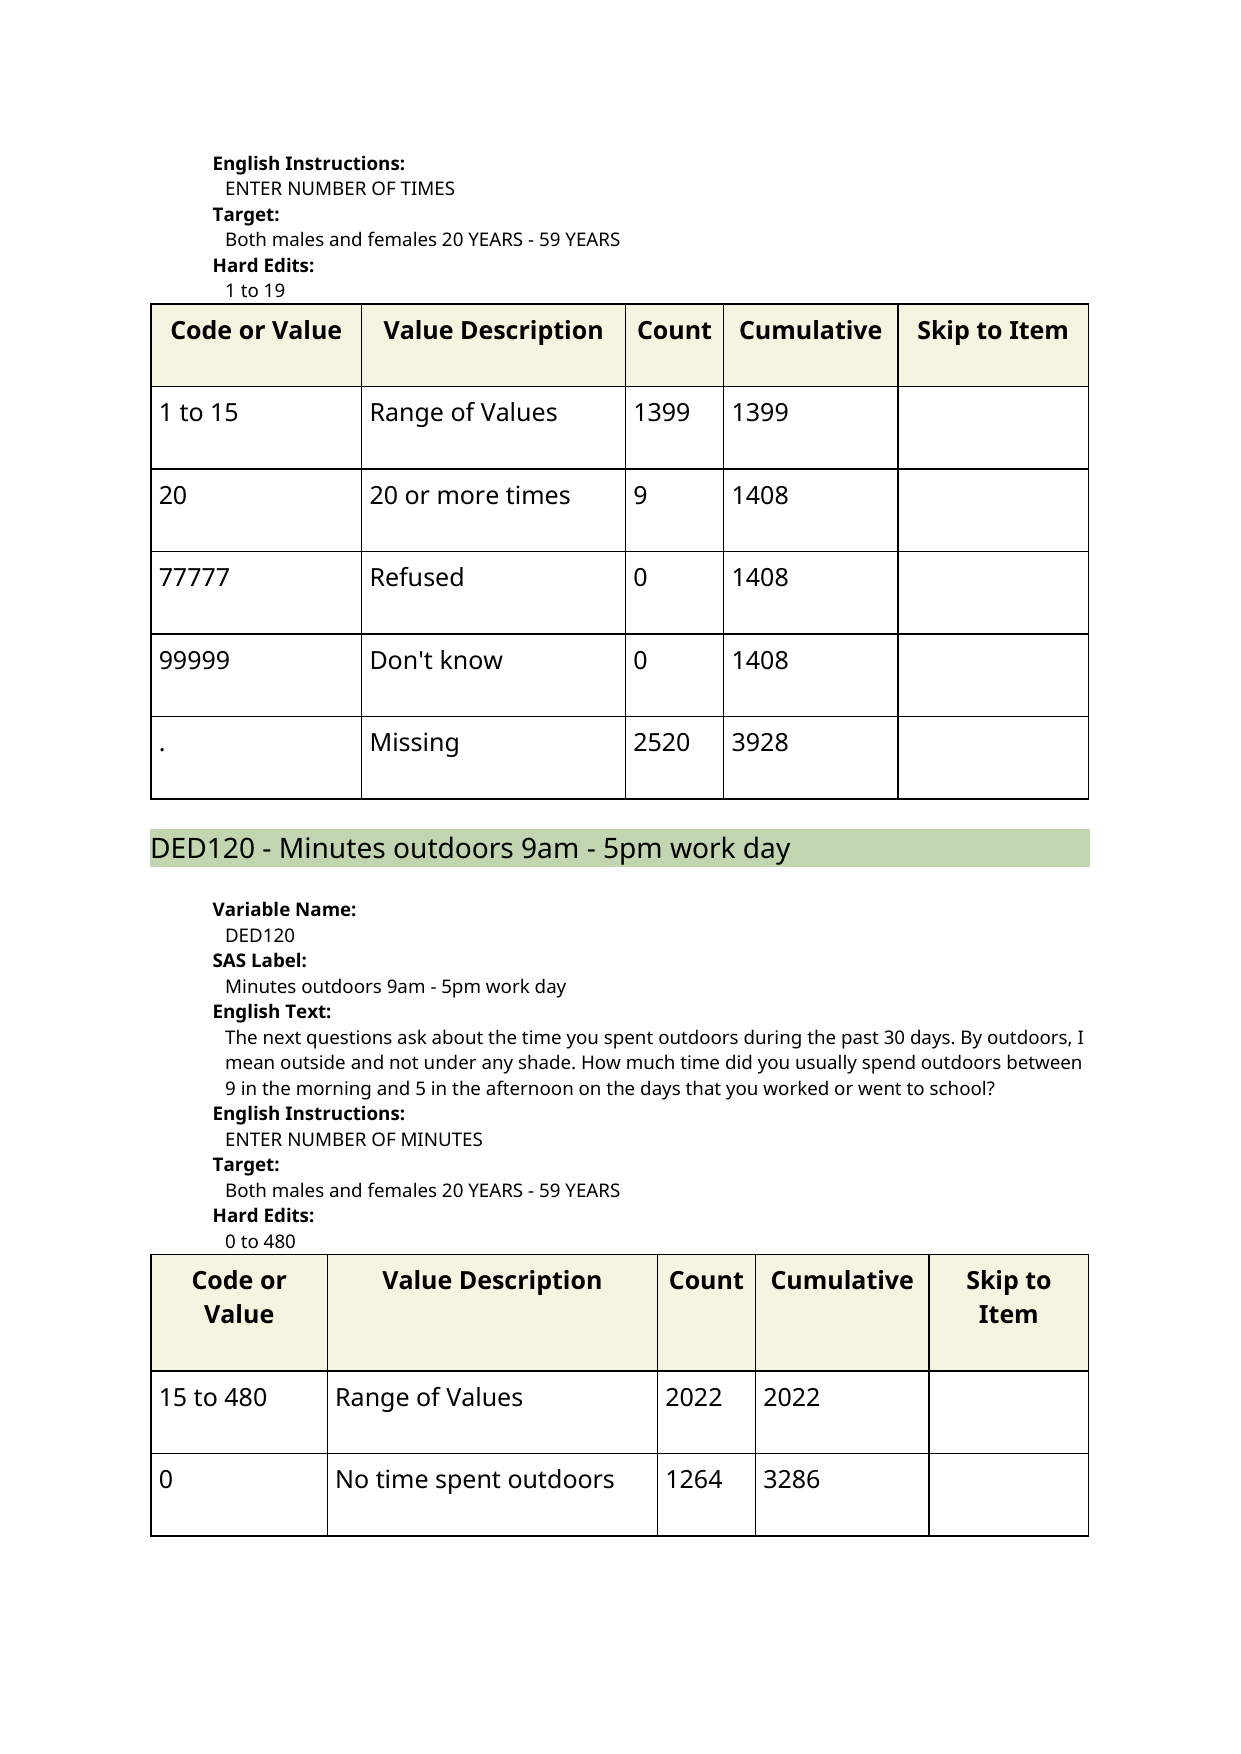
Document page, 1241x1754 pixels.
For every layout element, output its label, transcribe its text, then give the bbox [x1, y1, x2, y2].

table_header Cumulative [724, 305, 897, 386]
table_cell [930, 1454, 1088, 1535]
table_header Count [626, 305, 723, 386]
table_cell 99999 [152, 635, 361, 716]
text Hard Edits: [212, 1203, 1090, 1228]
table_cell 0 [152, 1454, 327, 1535]
text Minutes outdoors 9am - 5pm work day [225, 973, 1090, 998]
table_cell 2520 [626, 717, 723, 798]
table_header Value Description [328, 1255, 657, 1370]
text Variable Name: [212, 896, 1090, 922]
table_header Cumulative [756, 1255, 928, 1370]
table_header Code or Value [152, 1255, 327, 1370]
table_cell Range of Values [362, 387, 625, 468]
table_cell No time spent outdoors [328, 1454, 657, 1535]
table_cell Refused [362, 552, 625, 633]
table_cell Don't know [362, 635, 625, 716]
text DED120 - Minutes outdoors 9am - 5pm work day [150, 829, 1090, 867]
table_cell 1408 [724, 470, 897, 551]
text 1 to 19 [225, 278, 1090, 303]
text English Instructions: [212, 1101, 1090, 1126]
table_cell 9 [626, 470, 723, 551]
table_cell 3286 [756, 1454, 928, 1535]
text The next questions ask about the time you spent outdoors during the past 30 days. By outdoors, I mean outside and not under any shade. How much time did you usually spend outdoors between 9 in the morning and 5 in the afternoon on the days that you worked or went to school? [225, 1024, 1090, 1101]
table_cell [899, 552, 1088, 633]
table_header Skip to Item [899, 305, 1088, 386]
text DED120 [225, 922, 1090, 947]
table_cell [899, 387, 1088, 468]
text Both males and females 20 YEARS - 59 YEARS [225, 1177, 1090, 1203]
text Target: [212, 1152, 1090, 1177]
text ENTER NUMBER OF TIMES [225, 176, 1090, 201]
table_cell 1399 [724, 387, 897, 468]
table_cell 15 to 480 [152, 1372, 327, 1453]
table_cell 2022 [756, 1372, 928, 1453]
table_cell 20 [152, 470, 361, 551]
text Hard Edits: [212, 252, 1090, 278]
table_cell 1264 [658, 1454, 755, 1535]
table_header Count [658, 1255, 755, 1370]
table_header Skip to Item [930, 1255, 1088, 1370]
table_cell 1408 [724, 635, 897, 716]
table_cell 77777 [152, 552, 361, 633]
table_header Code or Value [152, 305, 361, 386]
table_cell [930, 1372, 1088, 1453]
table_cell [899, 635, 1088, 716]
text Both males and females 20 YEARS - 59 YEARS [225, 227, 1090, 252]
text 0 to 480 [225, 1228, 1090, 1254]
table_cell 1 to 15 [152, 387, 361, 468]
table_cell Range of Values [328, 1372, 657, 1453]
table_cell [899, 470, 1088, 551]
table_cell . [152, 717, 361, 798]
text English Text: [212, 998, 1090, 1024]
text ENTER NUMBER OF MINUTES [225, 1126, 1090, 1152]
table_cell 1408 [724, 552, 897, 633]
table_cell 3928 [724, 717, 897, 798]
table_cell 2022 [658, 1372, 755, 1453]
table_cell 0 [626, 552, 723, 633]
table_cell Missing [362, 717, 625, 798]
text English Instructions: [212, 150, 1090, 176]
text SAS Label: [212, 947, 1090, 973]
table_header Value Description [362, 305, 625, 386]
table_cell 1399 [626, 387, 723, 468]
text Target: [212, 201, 1090, 227]
table_cell 0 [626, 635, 723, 716]
table_cell 20 or more times [362, 470, 625, 551]
table_cell [899, 717, 1088, 798]
